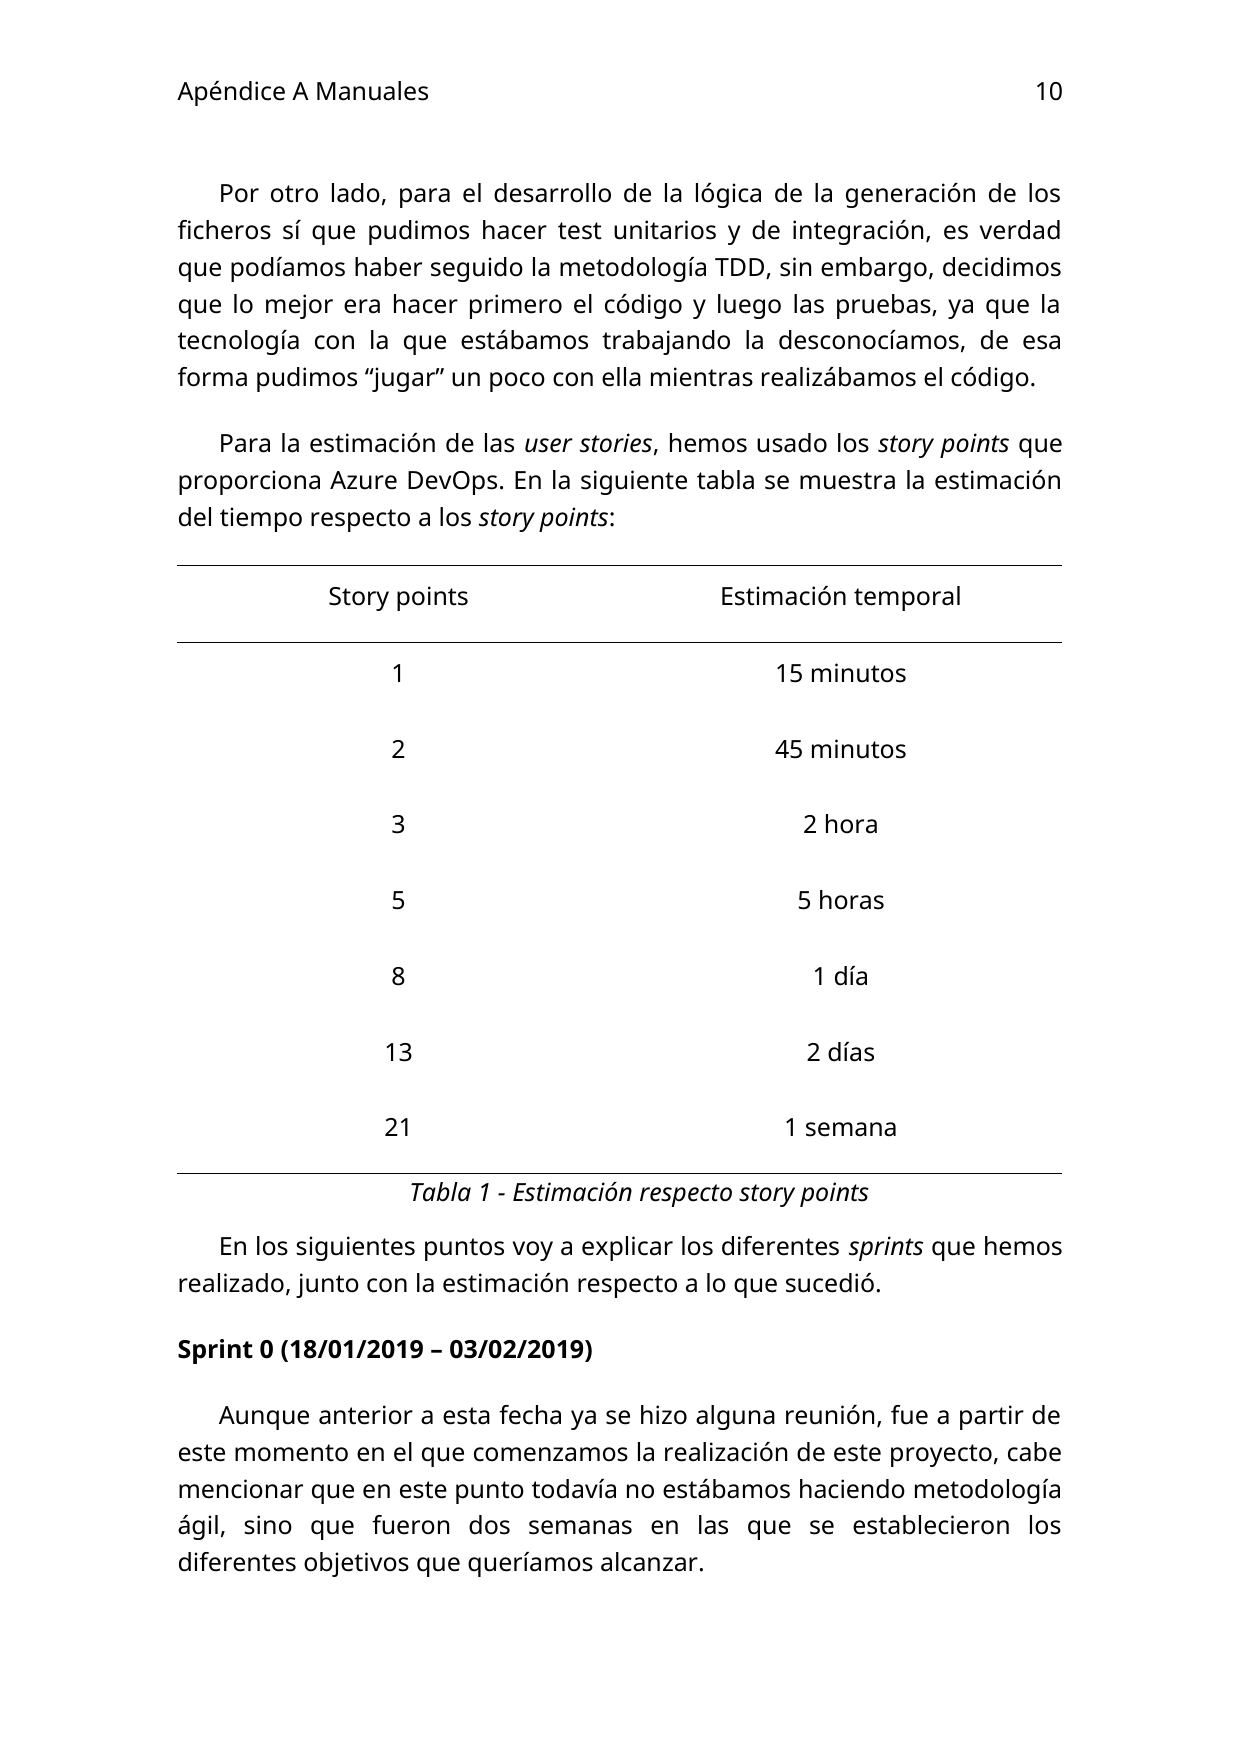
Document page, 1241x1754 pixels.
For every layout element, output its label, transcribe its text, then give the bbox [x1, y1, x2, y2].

table_header Estimación temporal [620, 566, 1062, 642]
text Sprint 0 (18/01/2019 – 03/02/2019) [177, 1332, 1063, 1366]
table_cell 1 [177, 643, 619, 719]
table_cell 21 [177, 1098, 619, 1173]
text En los siguientes puntos voy a explicar los diferentes sprints que hemos realizado, junto con la estimación respecto a lo que sucedió. [177, 1229, 1063, 1300]
table_header Story points [177, 566, 619, 642]
table_cell 2 hora [620, 795, 1062, 870]
table_cell 13 [177, 1022, 619, 1097]
table_cell 2 [177, 719, 619, 794]
table_cell 8 [177, 946, 619, 1022]
text Aunque anterior a esta fecha ya se hizo alguna reunión, fue a partir de este momento en el que comenzamos la realización de este proyecto, cabe mencionar que en este punto todavía no estábamos haciendo metodología ágil, sino que fueron dos semanas en las que se establecieron los diferentes objetivos que queríamos alcanzar. [177, 1398, 1063, 1579]
table_cell 45 minutos [620, 719, 1062, 794]
table_cell 5 horas [620, 870, 1062, 946]
text Por otro lado, para el desarrollo de la lógica de la generación de los ficheros sí que pudimos hacer test unitarios y de integración, es verdad que podíamos haber seguido la metodología TDD, sin embargo, decidimos que lo mejor era hacer primero el código y luego las pruebas, ya que la tecnología con la que estábamos trabajando la desconocíamos, de esa forma pudimos “jugar” un poco con ella mientras realizábamos el código. [177, 176, 1063, 394]
text Tabla 1 - Estimación respecto story points [177, 1174, 1063, 1208]
table_cell 2 días [620, 1022, 1062, 1097]
table_cell 15 minutos [620, 643, 1062, 719]
table_cell 1 día [620, 946, 1062, 1022]
text Para la estimación de las user stories, hemos usado los story points que proporciona Azure DevOps. En la siguiente tabla se muestra la estimación del tiempo respecto a los story points: [177, 426, 1063, 533]
table_cell 1 semana [620, 1098, 1062, 1173]
table_cell 5 [177, 870, 619, 946]
table_cell 3 [177, 795, 619, 870]
